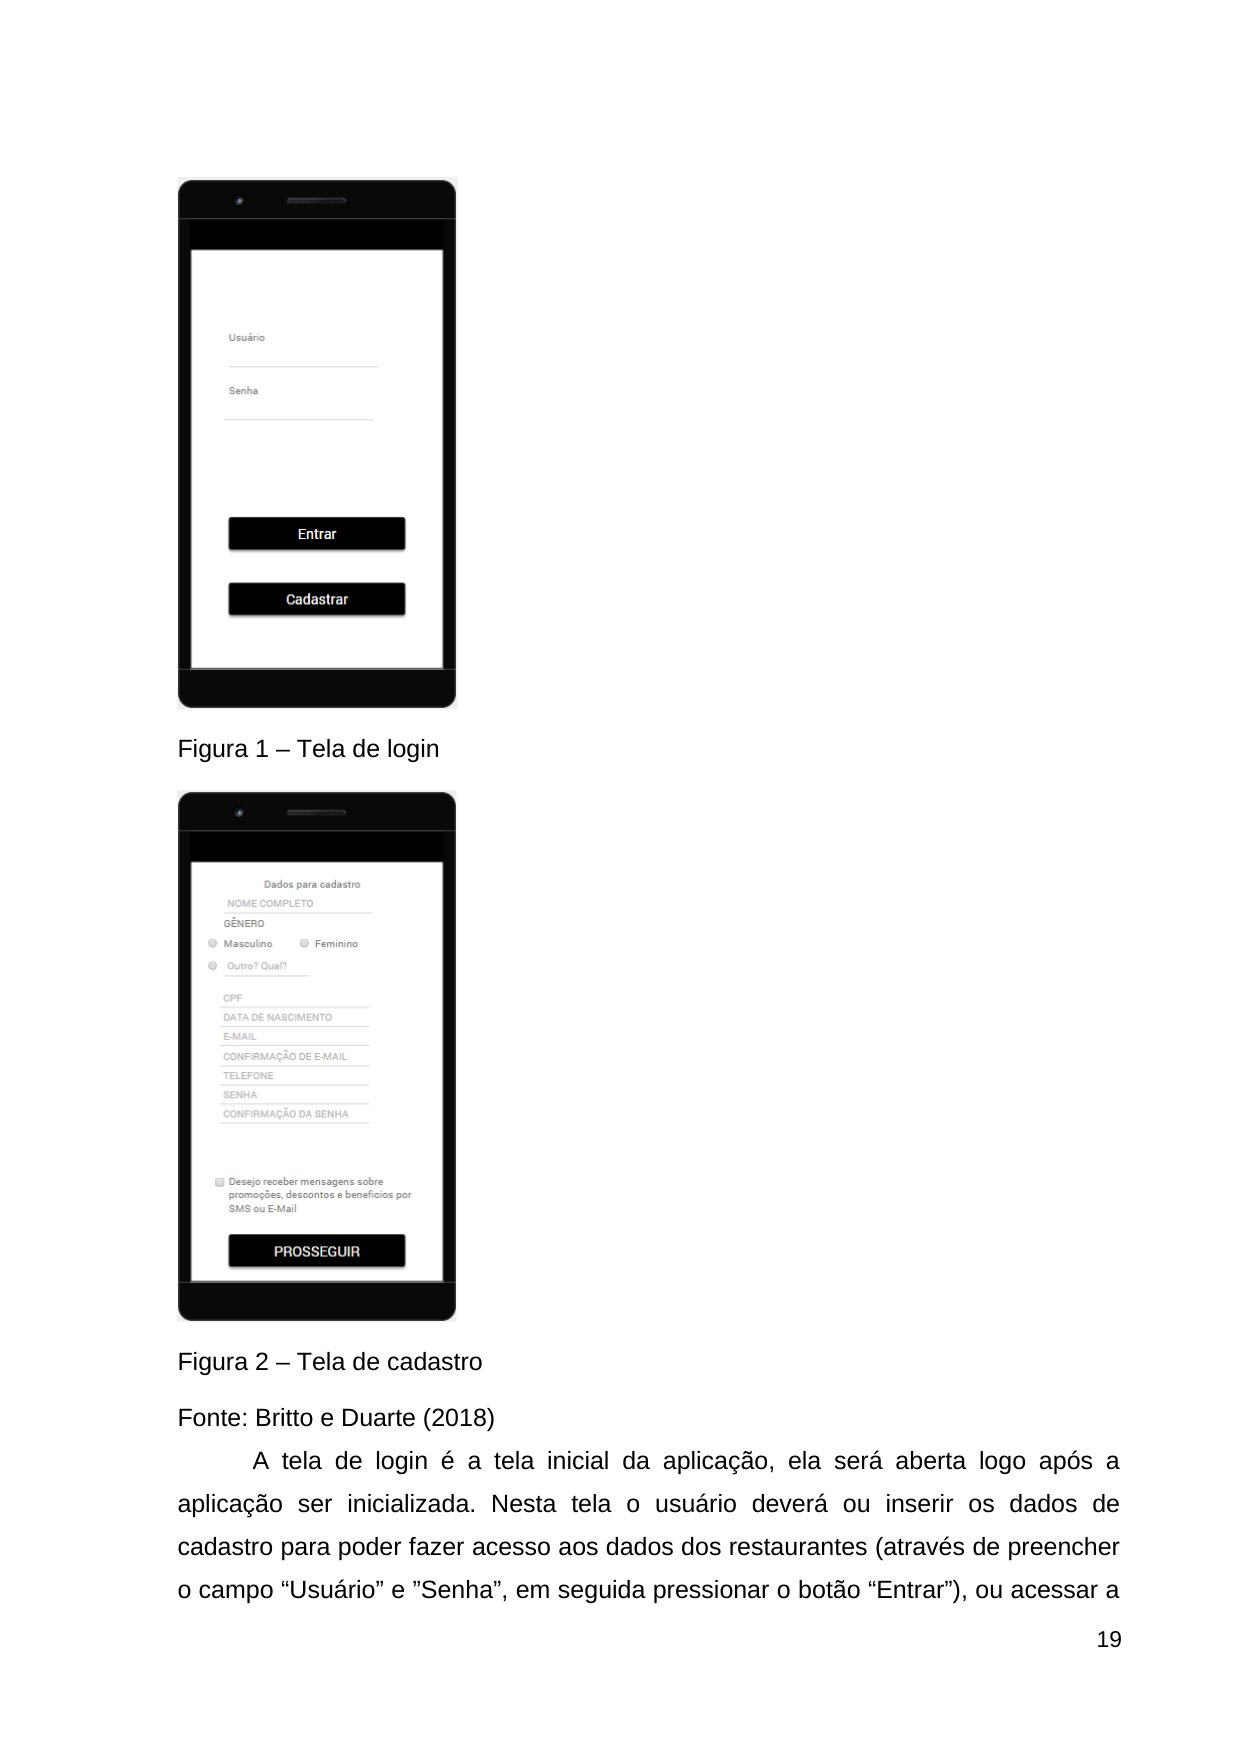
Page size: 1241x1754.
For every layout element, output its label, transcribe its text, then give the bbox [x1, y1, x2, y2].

picture [177, 177, 458, 709]
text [177, 1446, 1122, 1604]
text Figura 2 – Tela de cadastro [177, 1347, 1122, 1376]
text Fonte: Britto e Duarte (2018) [177, 1403, 1122, 1431]
picture [177, 790, 457, 1322]
text Figura 1 – Tela de login [177, 734, 1122, 763]
